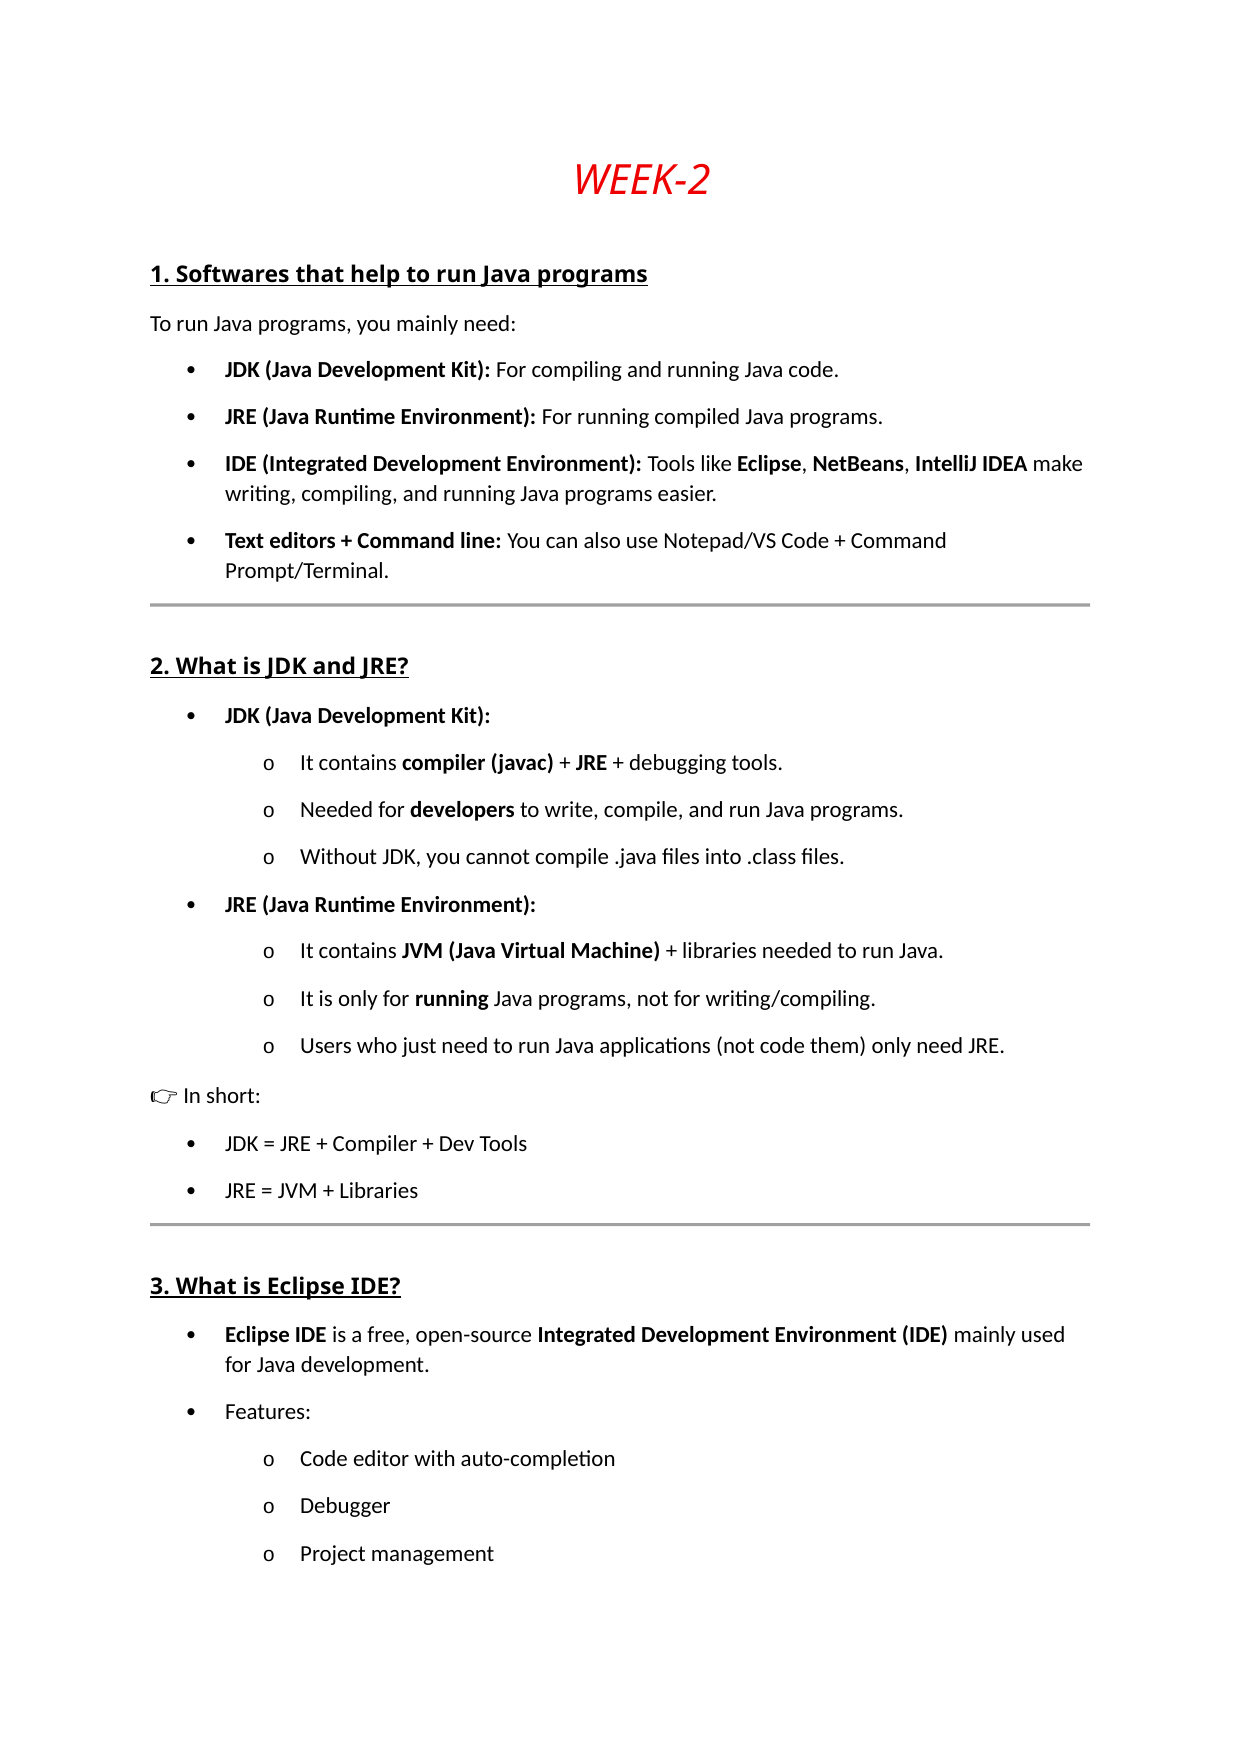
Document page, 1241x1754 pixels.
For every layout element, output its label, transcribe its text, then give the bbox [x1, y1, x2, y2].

list Text editors + Command line: You can also use Notepad/VS Code + Command Prompt/Terminal. [187, 526, 1090, 584]
list Project management [262, 1539, 1090, 1568]
list It contains compiler (javac) + JRE + debugging tools. [262, 748, 1090, 776]
list Users who just need to run Java applications (not code them) only need JRE. [262, 1031, 1090, 1060]
list JRE = JVM + Libraries [187, 1176, 1090, 1204]
text 3. What is Eclipse IDE? [150, 1270, 1090, 1301]
list JDK (Java Development Kit): [187, 701, 1090, 729]
list JDK (Java Development Kit): For compiling and running Java code. [187, 356, 1090, 383]
list JRE (Java Runtime Environment): [187, 890, 1090, 918]
list It contains JVM (Java Virtual Machine) + libraries needed to run Java. [262, 937, 1090, 965]
text To run Java programs, you mainly need: [150, 309, 1090, 337]
list JRE (Java Runtime Environment): For running compiled Java programs. [187, 402, 1090, 430]
list Features: [187, 1397, 1090, 1425]
text 👉 In short: [150, 1079, 1090, 1110]
list Code editor with auto-completion [262, 1444, 1090, 1473]
text 2. What is JDK and JRE? [150, 650, 1090, 682]
list Eclipse IDE is a free, open-source Integrated Development Environment (IDE) mainly used for Java development. [187, 1320, 1090, 1378]
list It is only for running Java programs, not for writing/compiling. [262, 984, 1090, 1013]
list Needed for developers to write, compile, and run Java programs. [262, 795, 1090, 823]
text WEEK-2 1. Softwares that help to run Java programs [150, 150, 1090, 289]
list Debugger [262, 1492, 1090, 1520]
list JDK = JRE + Compiler + Dev Tools [187, 1129, 1090, 1157]
list Without JDK, you cannot compile .java files into .class files. [262, 842, 1090, 871]
list IDE (Integrated Development Environment): Tools like Eclipse, NetBeans, IntelliJ IDEA make writing, compiling, and running Java programs easier. [187, 449, 1090, 507]
